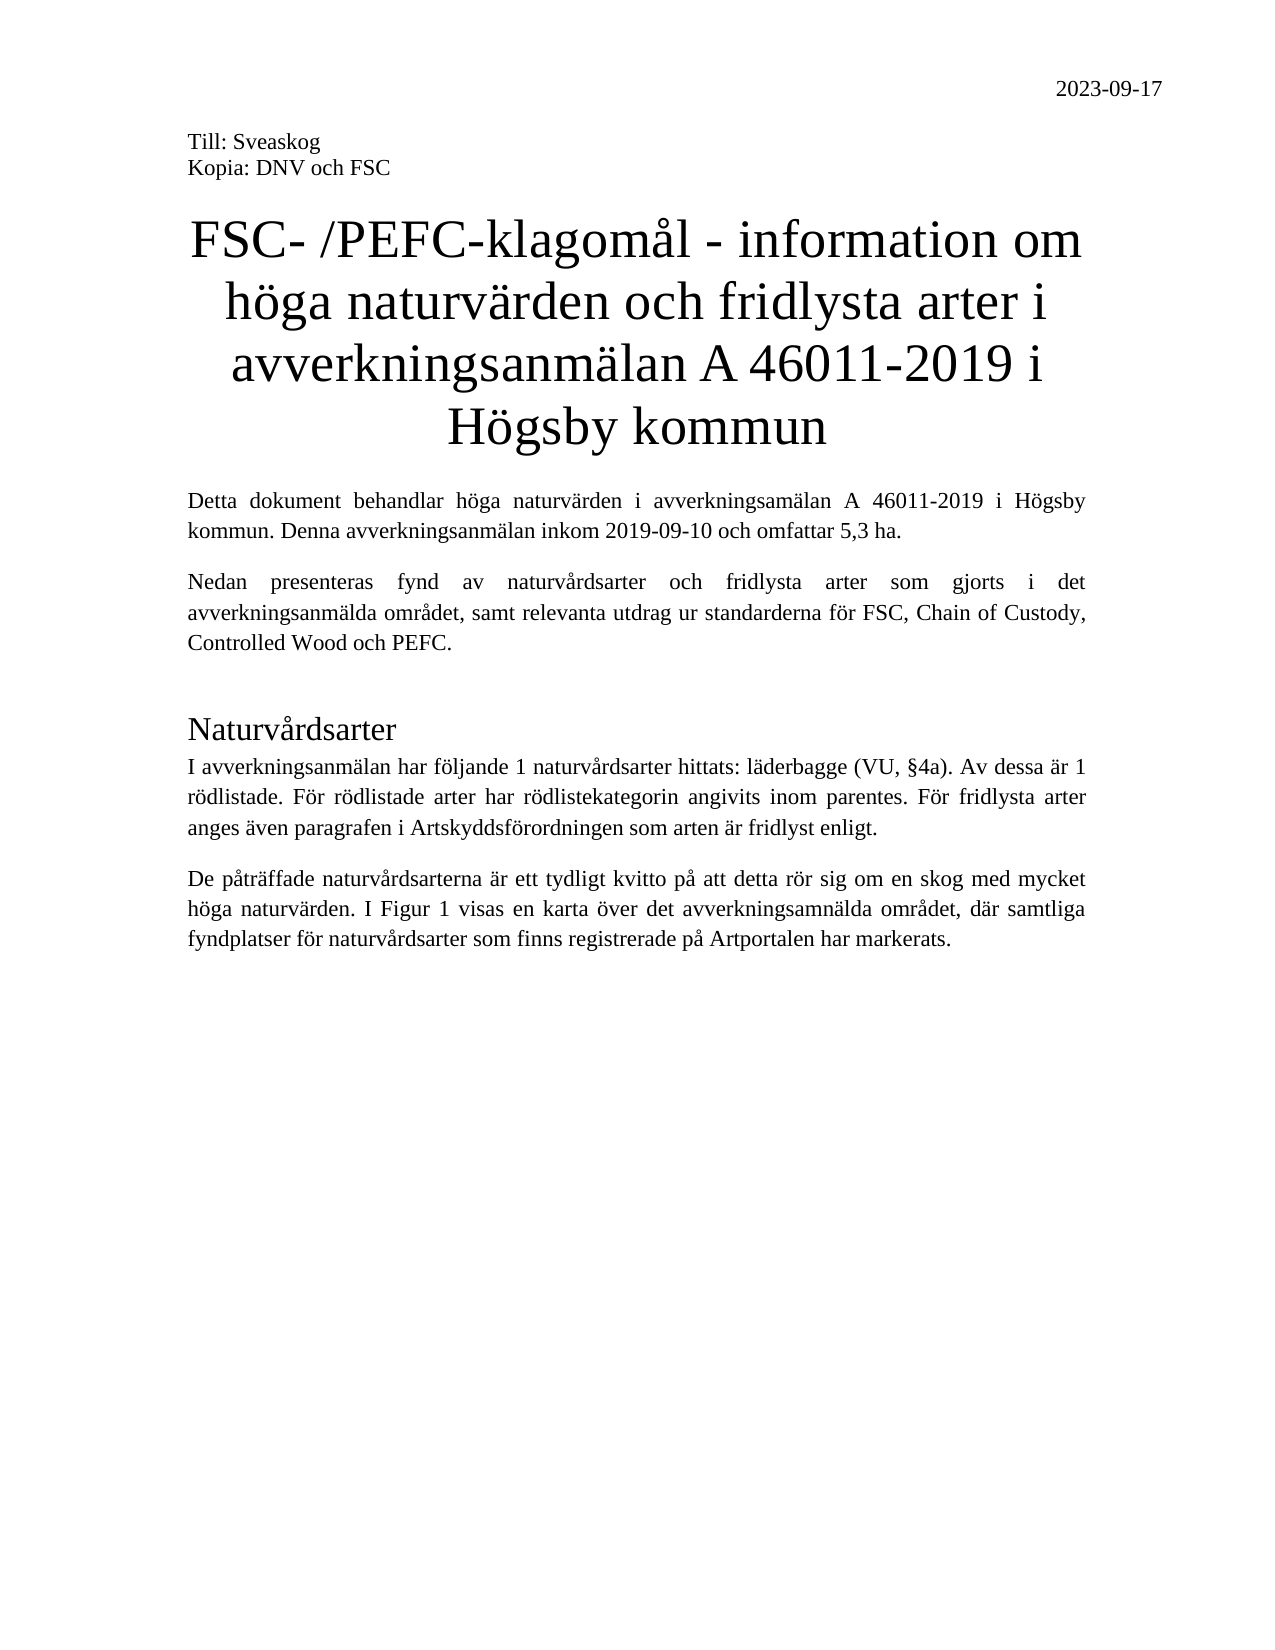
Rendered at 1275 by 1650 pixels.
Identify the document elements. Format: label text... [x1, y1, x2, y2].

title FSC- /PEFC-klagomål - information om höga naturvärden och fridlysta arter i avverkningsanmälan A 46011-2019 i Högsby kommun [187, 207, 1087, 456]
subtitle Naturvårdsarter [187, 709, 1087, 747]
text Nedan presenteras fynd av naturvårdsarter och fridlysta arter som gjorts i det avverkningsanmälda området, samt relevanta utdrag ur standarderna för FSC, Chain of Custody, Controlled Wood och PEFC. [187, 568, 1087, 655]
text Detta dokument behandlar höga naturvärden i avverkningsamälan A 46011-2019 i Högsby kommun. Denna avverkningsanmälan inkom 2019-09-10 och omfattar 5,3 ha. [187, 487, 1087, 544]
text I avverkningsanmälan har följande 1 naturvårdsarter hittats: läderbagge (VU, §4a). Av dessa är 1 rödlistade. För rödlistade arter har rödlistekategorin angivits inom parentes. För fridlysta arter anges även paragrafen i Artskyddsförordningen som arten är fridlyst enligt. [187, 753, 1087, 840]
text De påträffade naturvårdsarterna är ett tydligt kvitto på att detta rör sig om en skog med mycket höga naturvärden. I Figur 1 visas en karta över det avverkningsamnälda området, där samtliga fyndplatser för naturvårdsarter som finns registrerade på Artportalen har markerats. [187, 864, 1087, 951]
